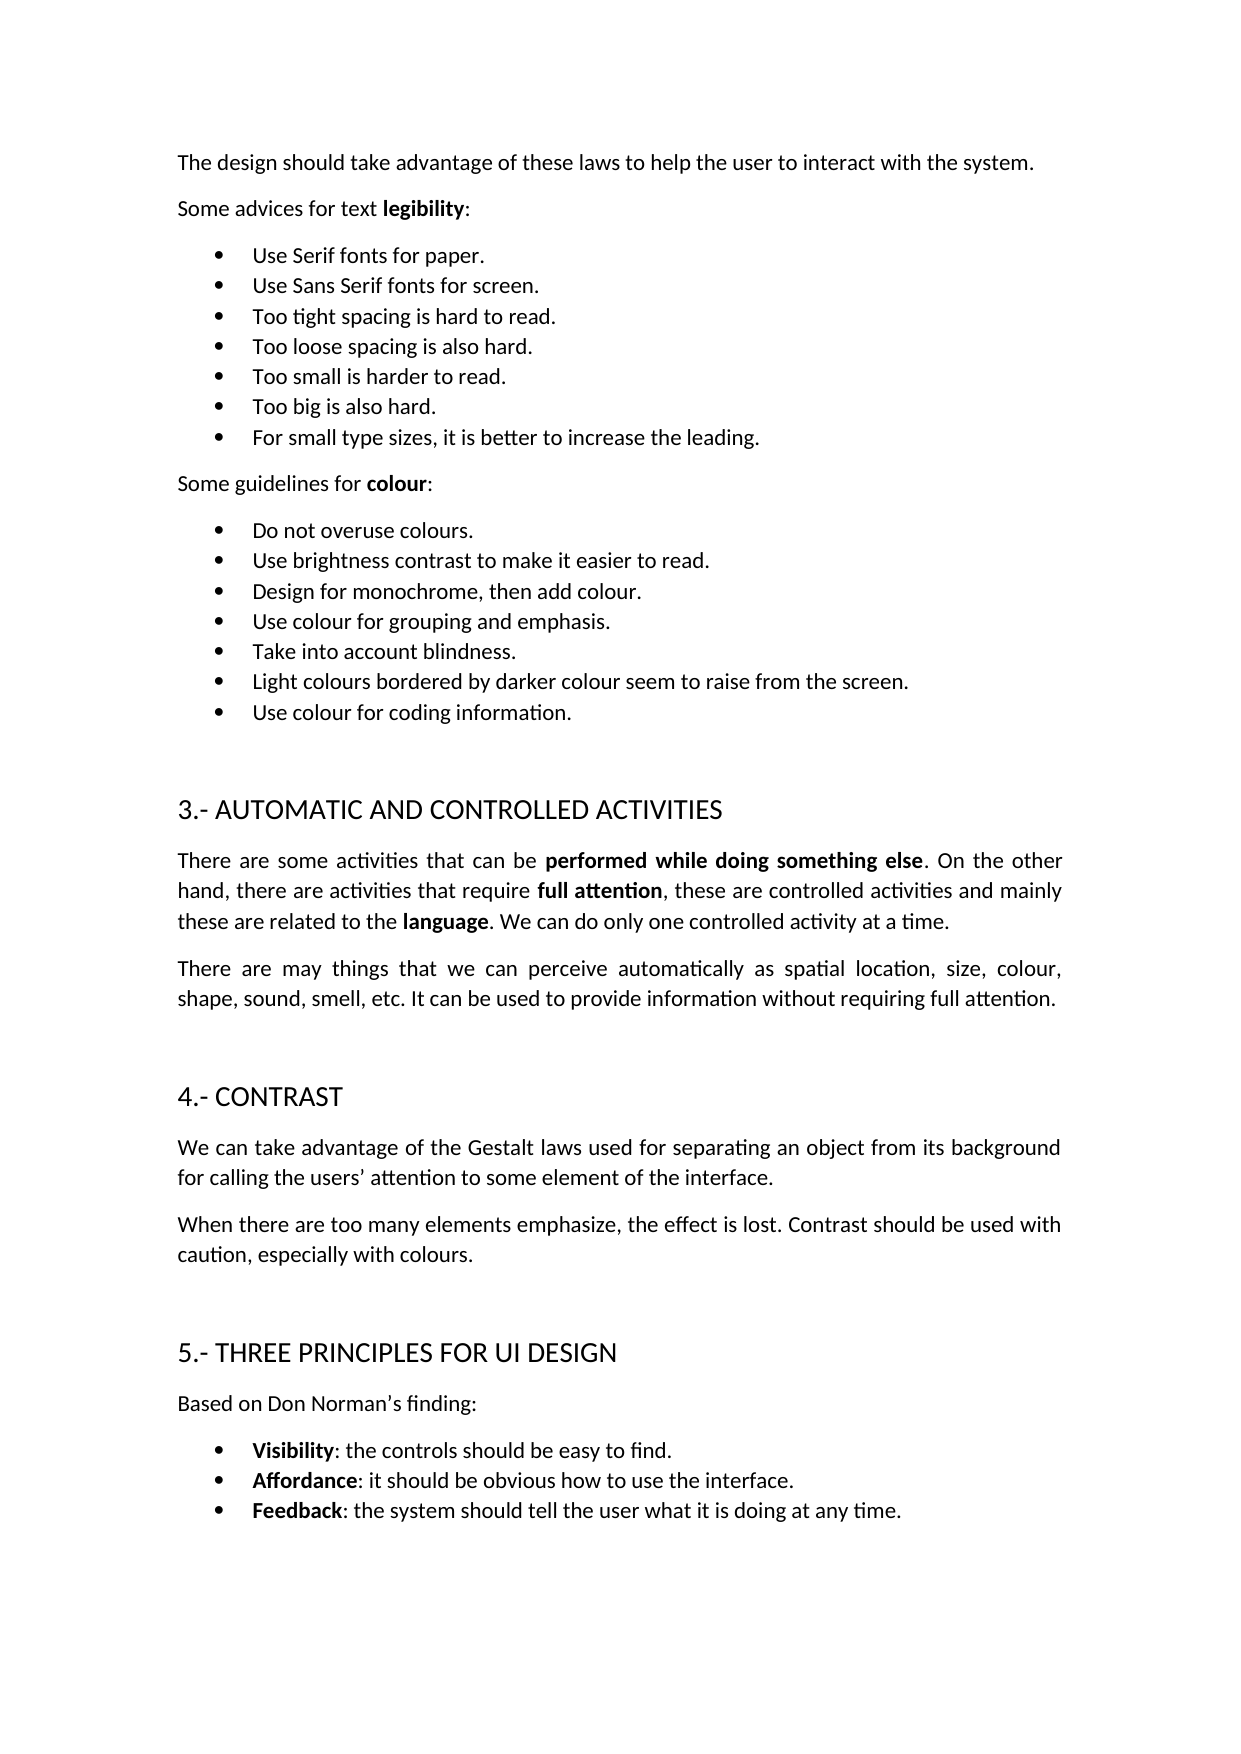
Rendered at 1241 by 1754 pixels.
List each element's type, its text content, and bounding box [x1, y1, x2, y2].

list Visibility: the controls should be easy to find. [215, 1436, 1063, 1464]
list Use Sans Serif fonts for screen. [215, 272, 1063, 299]
text When there are too many elements emphasize, the effect is lost. Contrast should be used with caution, especially with colours. [177, 1210, 1063, 1268]
text There are may things that we can perceive automatically as spatial location, size, colour, shape, sound, smell, etc. It can be used to provide information without requiring full attention. [177, 954, 1063, 1012]
text Some guidelines for colour: [177, 469, 1063, 497]
list Use colour for coding information. [215, 698, 1063, 726]
list Do not overuse colours. [215, 516, 1063, 544]
list Design for monochrome, then add colour. [215, 577, 1063, 605]
list Affordance: it should be obvious how to use the interface. [215, 1466, 1063, 1494]
list For small type sizes, it is better to increase the leading. [215, 423, 1063, 451]
text 5.- THREE PRINCIPLES FOR UI DESIGN [177, 1334, 1063, 1369]
text Some advices for text legibility: [177, 194, 1063, 222]
list Too tight spacing is hard to read. [215, 302, 1063, 330]
list Too big is also hard. [215, 392, 1063, 420]
text The design should take advantage of these laws to help the user to interact with the system. [177, 148, 1063, 176]
text Based on Don Norman’s finding: [177, 1389, 1063, 1417]
text We can take advantage of the Gestalt laws used for separating an object from its background for calling the users’ attention to some element of the interface. [177, 1133, 1063, 1191]
list Use colour for grouping and emphasis. [215, 607, 1063, 635]
list Take into account blindness. [215, 637, 1063, 665]
list Light colours bordered by darker colour seem to raise from the screen. [215, 667, 1063, 695]
list Too small is harder to read. [215, 362, 1063, 390]
text 4.- CONTRAST [177, 1078, 1063, 1113]
list Use brightness contrast to make it easier to read. [215, 547, 1063, 574]
text There are some activities that can be performed while doing something else. On the other hand, there are activities that require full attention, these are controlled activities and mainly these are related to the language. We can do only one controlled activity at a time. [177, 846, 1063, 935]
list Use Serif fonts for paper. [215, 241, 1063, 269]
list Feedback: the system should tell the user what it is doing at any time. [215, 1496, 1063, 1524]
list Too loose spacing is also hard. [215, 332, 1063, 360]
text 3.- AUTOMATIC AND CONTROLLED ACTIVITIES [177, 791, 1063, 827]
